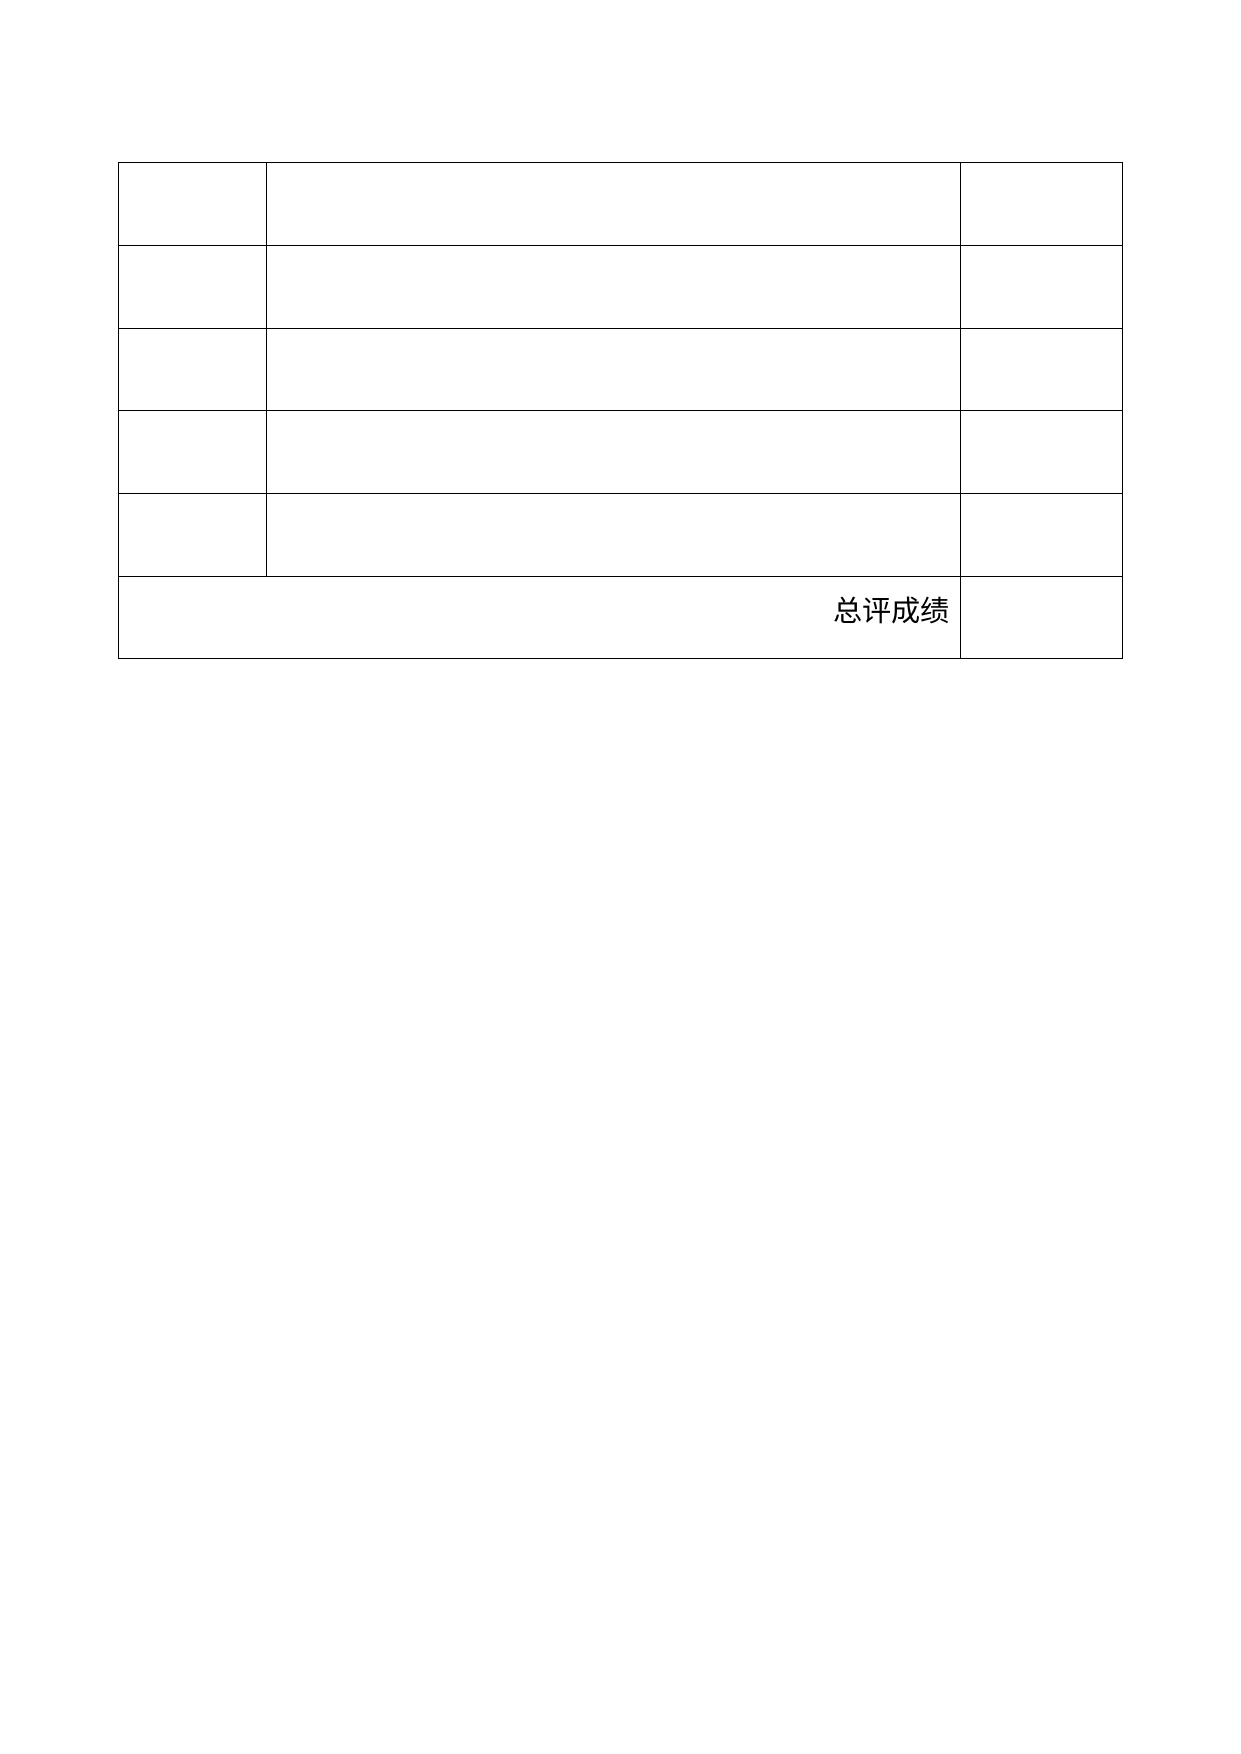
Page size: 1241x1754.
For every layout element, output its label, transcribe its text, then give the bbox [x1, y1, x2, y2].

table_cell [961, 329, 1122, 410]
table_cell [119, 246, 266, 327]
table_cell [267, 246, 960, 327]
table_cell [119, 494, 266, 576]
table_cell [267, 411, 960, 493]
table_cell [961, 411, 1122, 493]
table_cell [119, 329, 266, 410]
table_cell [267, 163, 960, 245]
table_cell [267, 329, 960, 410]
table_cell [961, 494, 1122, 576]
table_cell [119, 163, 266, 245]
table_cell [267, 494, 960, 576]
table_cell [119, 411, 266, 493]
table_cell [961, 246, 1122, 327]
table_cell [961, 577, 1122, 658]
table_cell [961, 163, 1122, 245]
table_cell 总评成绩 [119, 577, 960, 658]
